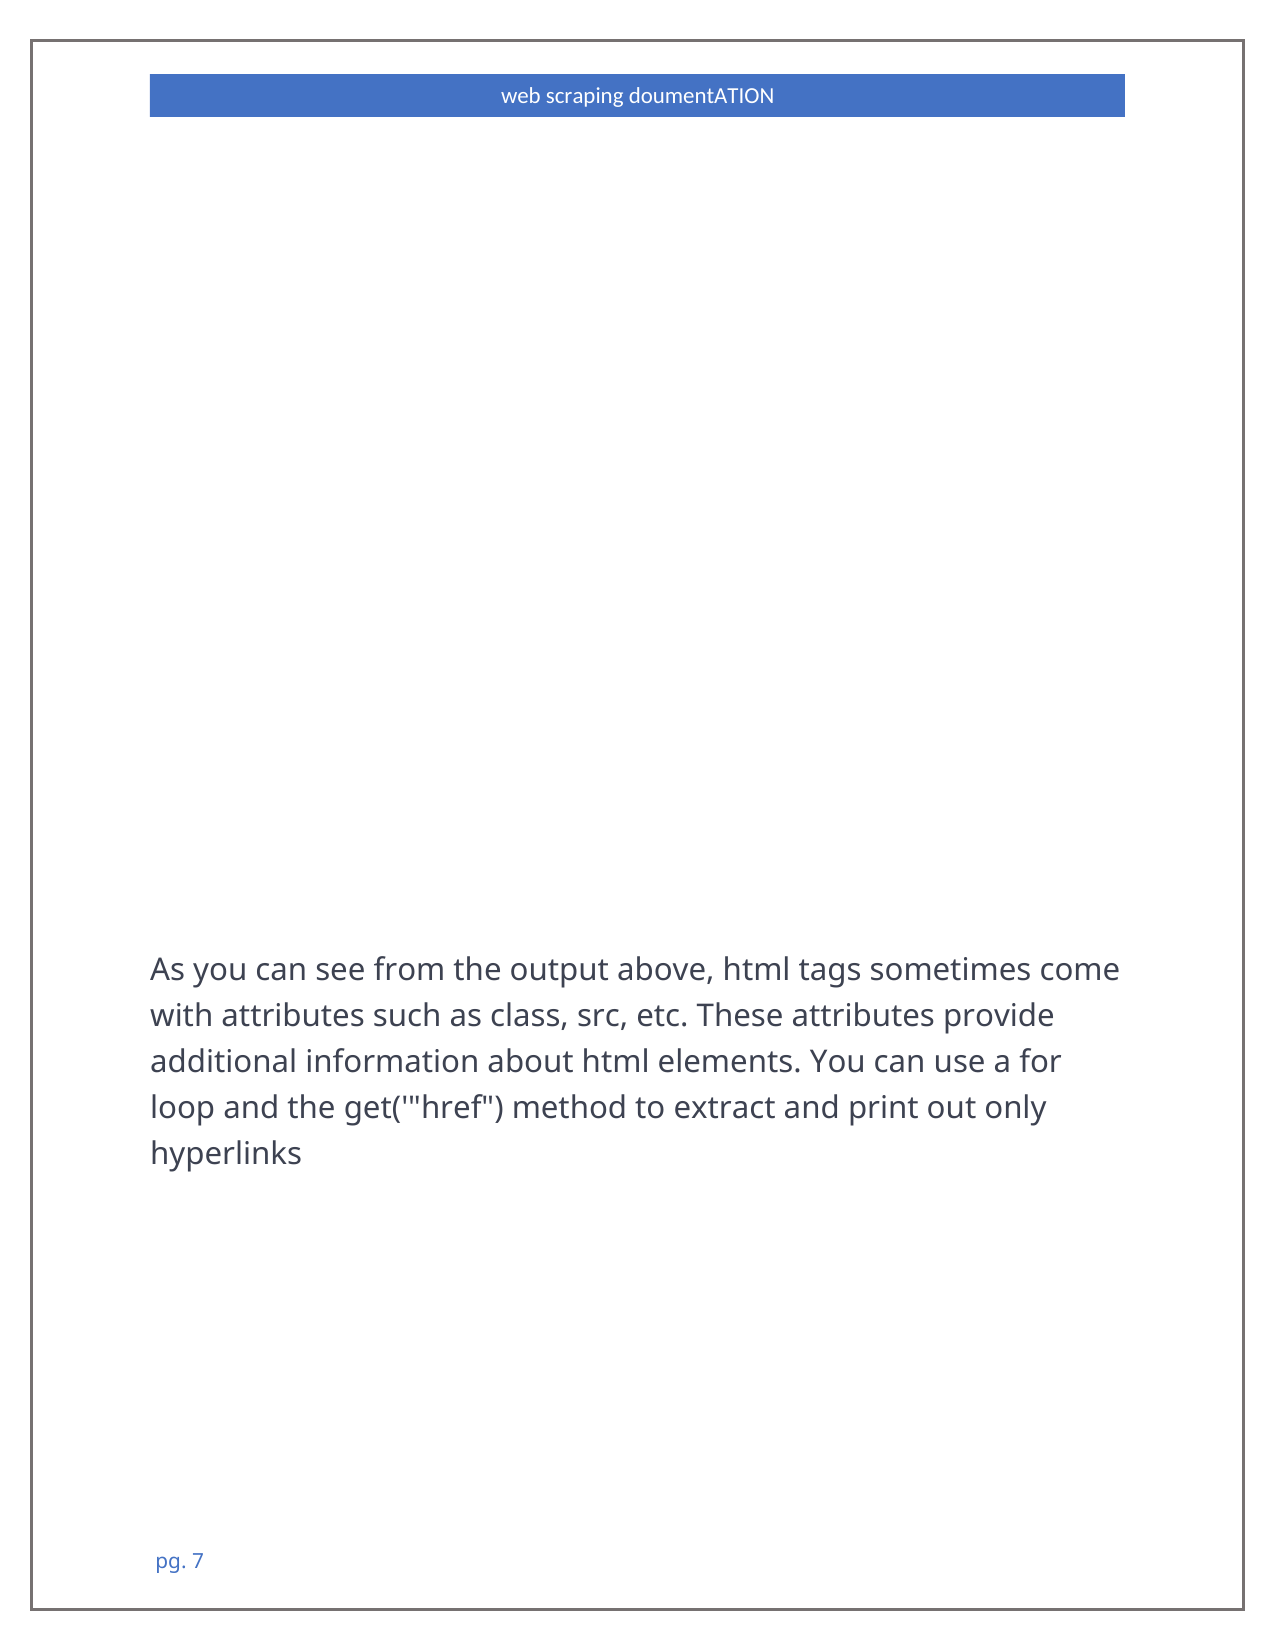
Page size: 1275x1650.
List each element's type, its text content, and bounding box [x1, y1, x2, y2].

text As you can see from the output above, html tags sometimes come with attributes such as class, src, etc. These attributes provide additional information about html elements. You can use a for loop and the get('"href") method to extract and print out only hyperlinks [150, 947, 1125, 1173]
